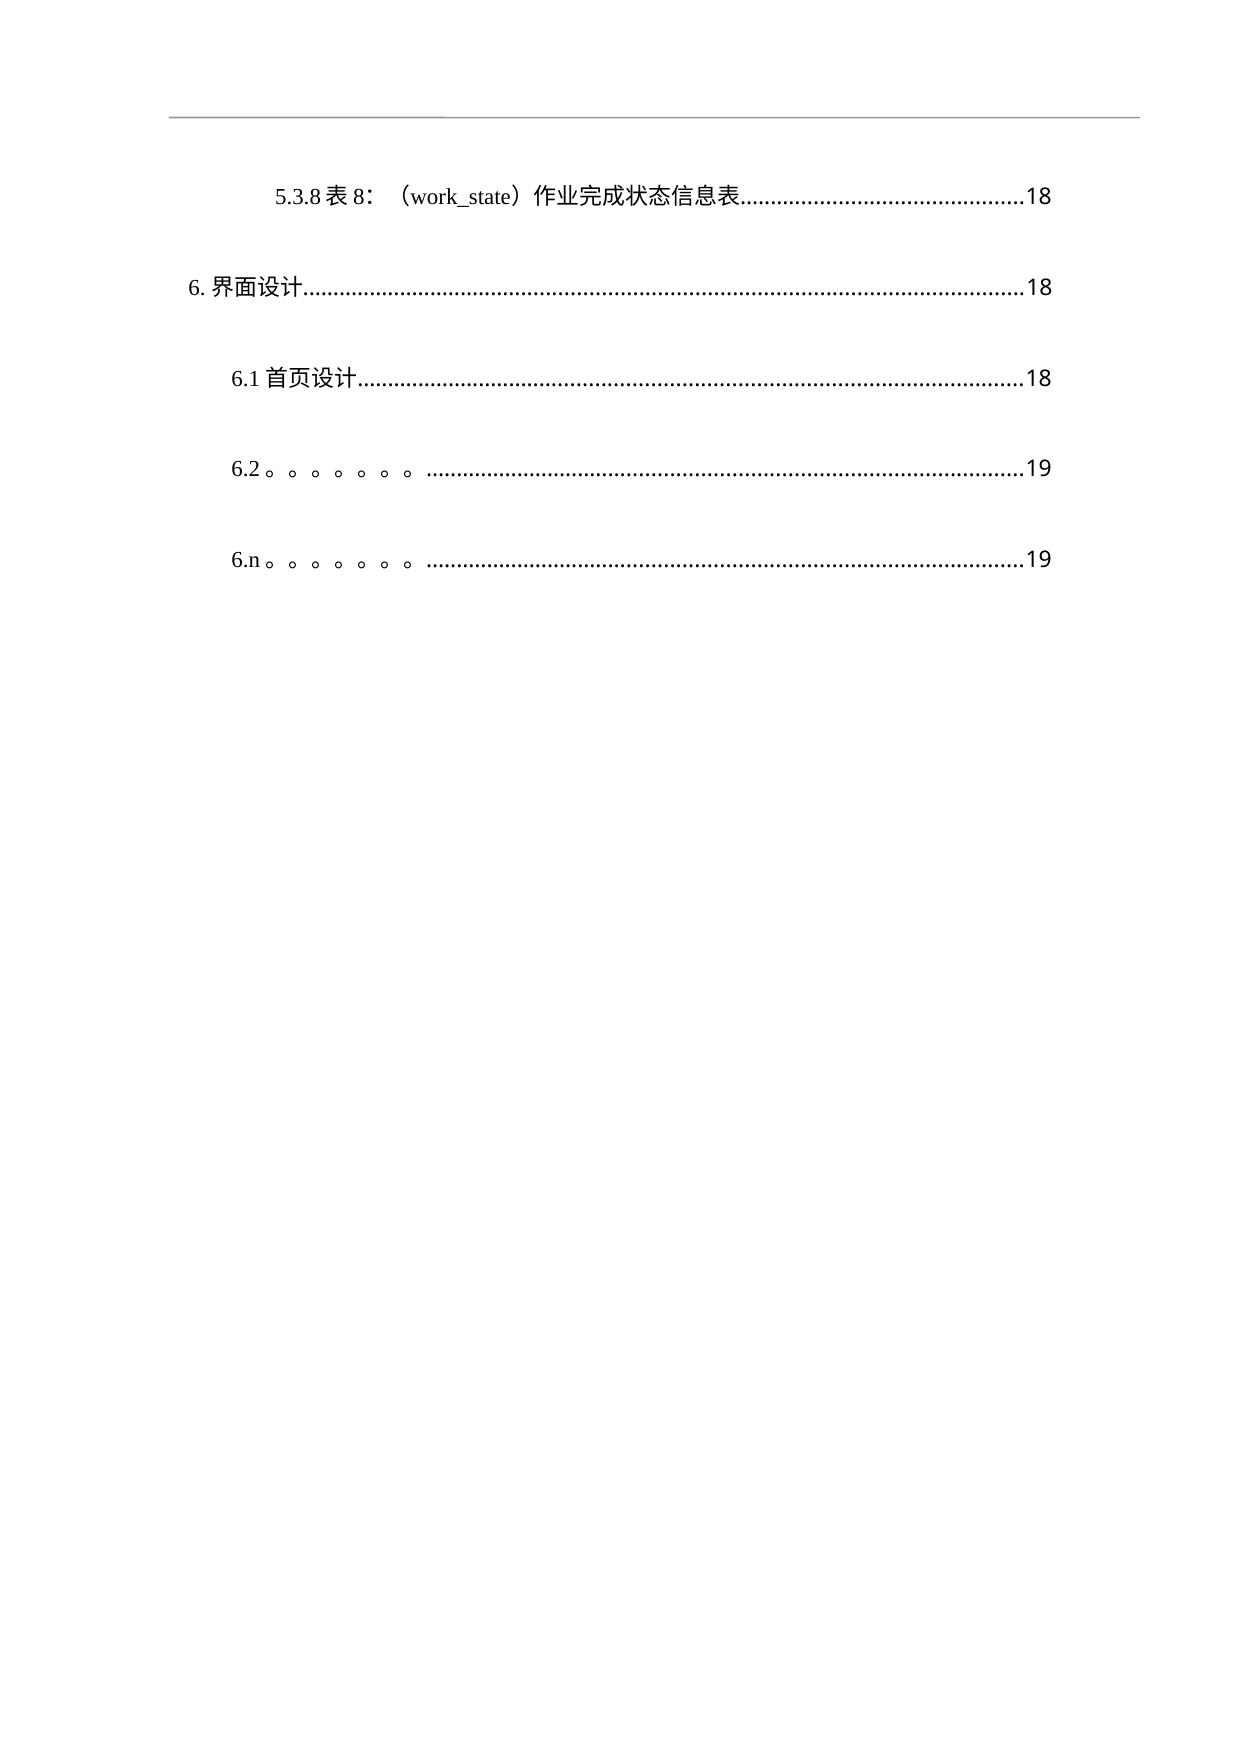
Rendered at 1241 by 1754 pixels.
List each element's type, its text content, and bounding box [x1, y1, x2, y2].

text 6. 界面设计 18 [187, 253, 1053, 318]
text 6.2 。。。。。。。 19 [231, 434, 1053, 499]
text 6.1 首页设计 18 [231, 344, 1053, 409]
text 5.3.8表8：（work_state）作业完成状态信息表 18 [275, 162, 1053, 227]
text 6.n 。。。。。。。 19 [231, 525, 1053, 590]
